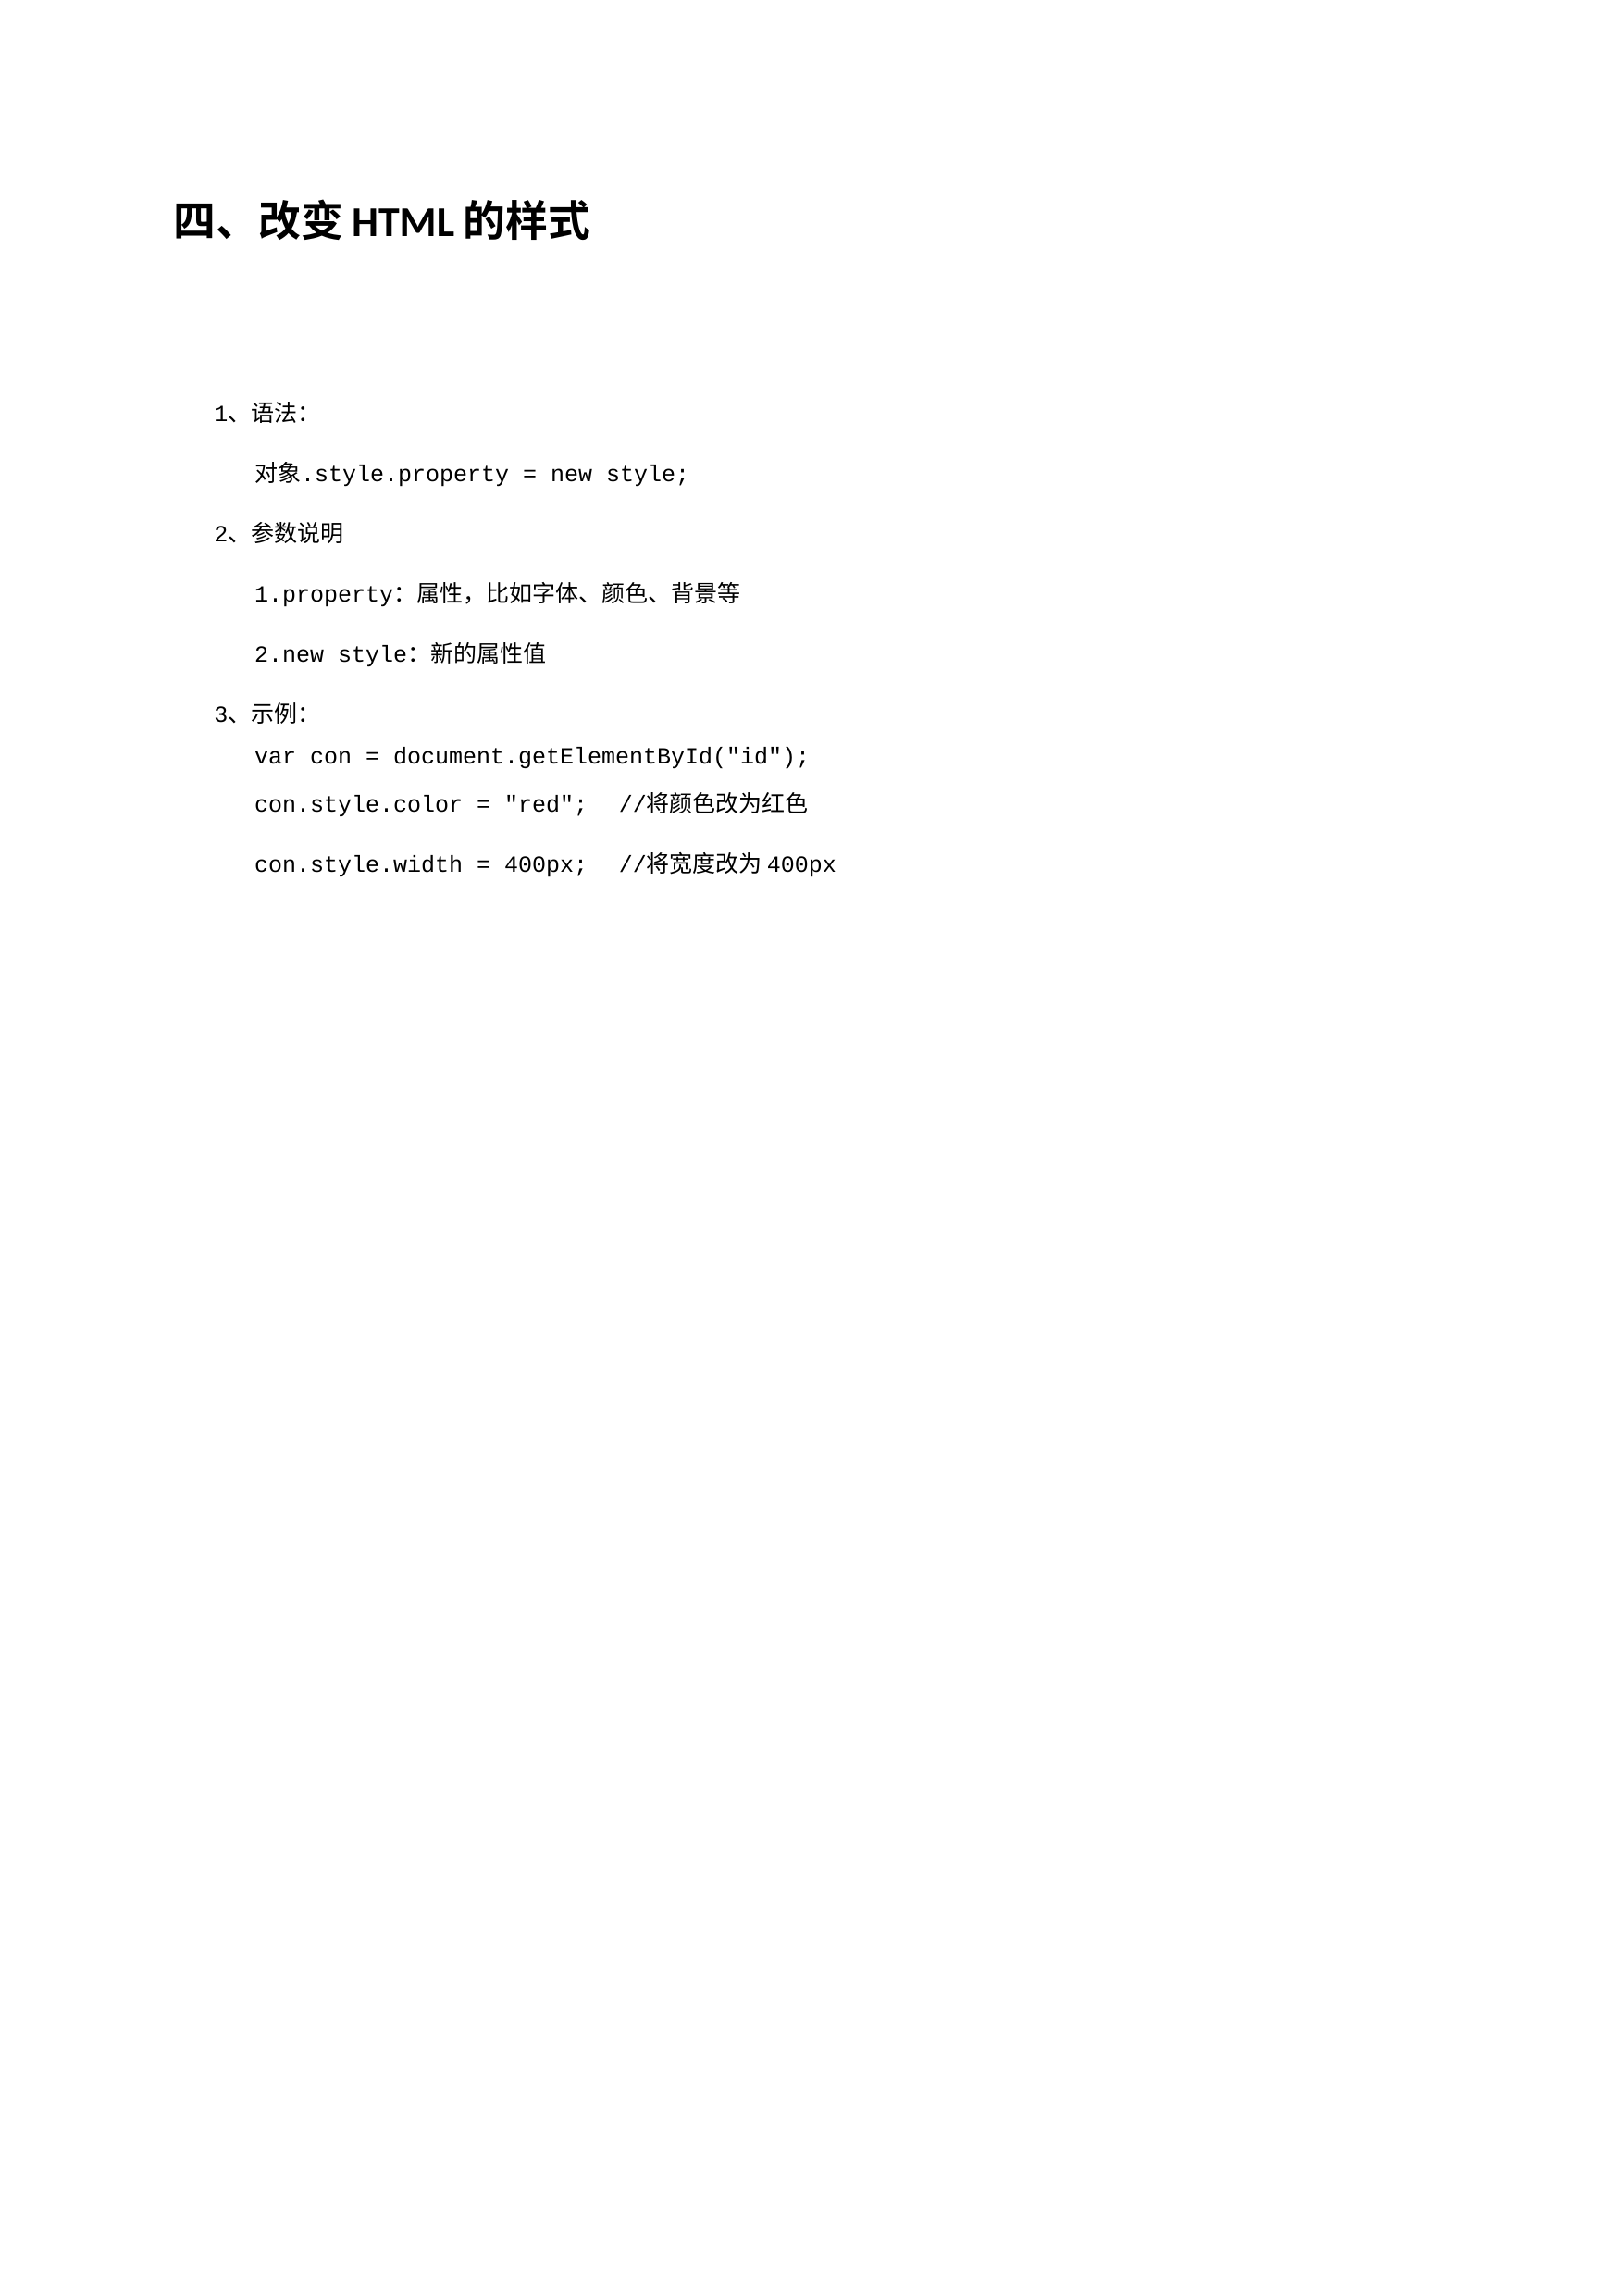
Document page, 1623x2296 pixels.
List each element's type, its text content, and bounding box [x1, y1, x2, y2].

text con.style.width = 400px; //将宽度改为400px [173, 833, 1449, 893]
text 2.new style：新的属性值 [173, 622, 1449, 682]
subtitle 四、改变HTML的样式 [173, 173, 1449, 263]
text 1.property：属性，比如字体、颜色、背景等 [173, 562, 1449, 622]
text var con = document.getElementById("id"); [173, 742, 1449, 773]
text 对象.style.property = new style; [173, 441, 1449, 502]
text con.style.color = "red"; //将颜色改为红色 [173, 773, 1449, 833]
text 3、示例： [173, 682, 1449, 742]
text 2、参数说明 [173, 502, 1449, 562]
text 1、语法： [173, 381, 1449, 441]
